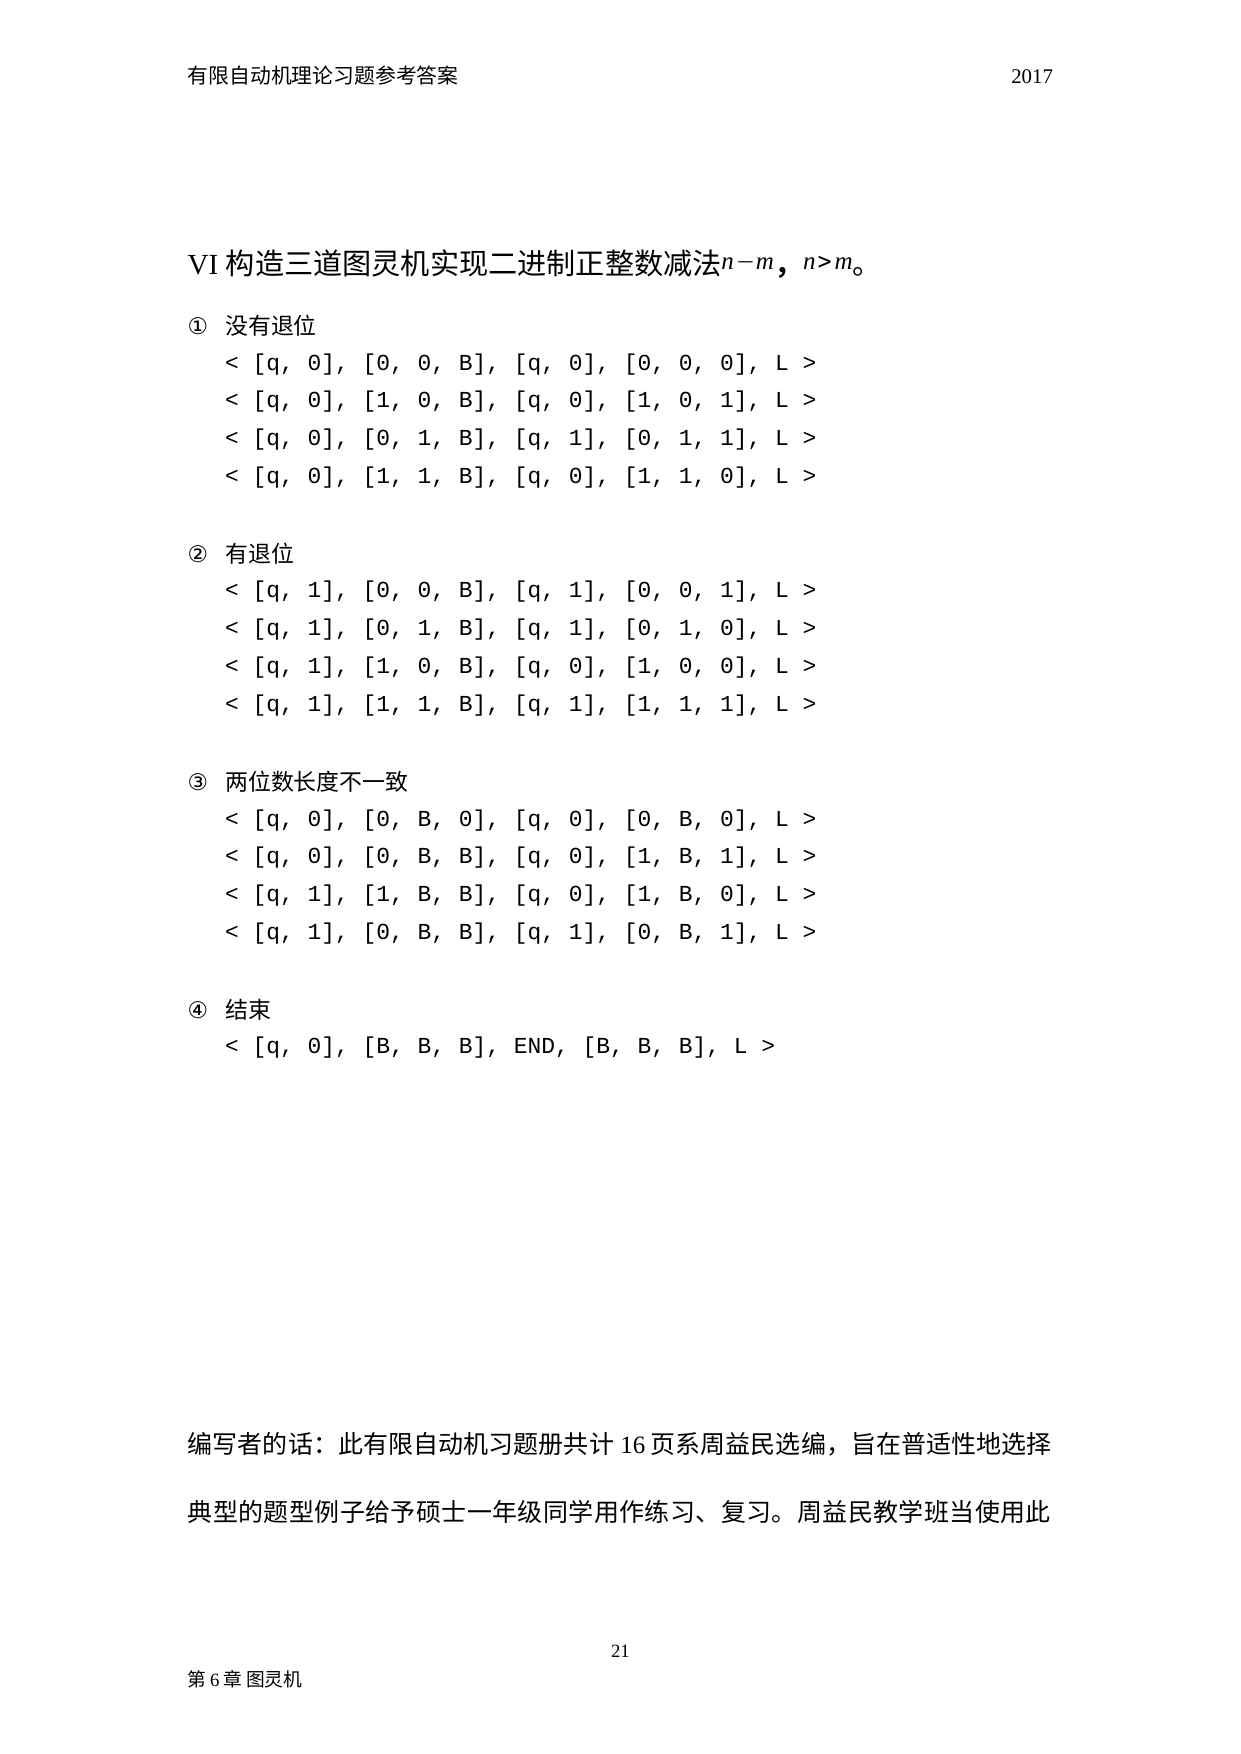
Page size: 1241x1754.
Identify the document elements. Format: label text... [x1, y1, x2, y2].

list < [q, 1], [0, 1, B], [q, 1], [0, 1, 0], L > [225, 613, 1053, 647]
list < [q, 0], [1, 1, B], [q, 0], [1, 1, 0], L > [225, 460, 1053, 494]
list < [q, 1], [0, 0, B], [q, 1], [0, 0, 1], L > [225, 575, 1053, 609]
list < [q, 0], [0, B, B], [q, 0], [1, B, 1], L > [225, 841, 1053, 875]
list < [q, 1], [1, B, B], [q, 0], [1, B, 0], L > [225, 878, 1053, 912]
list < [q, 0], [B, B, B], END, [B, B, B], L > [225, 1031, 1053, 1065]
list < [q, 0], [0, B, 0], [q, 0], [0, B, 0], L > [225, 803, 1053, 837]
list 没有退位 [187, 308, 1053, 342]
subtitle VI 构造三道图灵机实现二进制正整数减法，。 [187, 227, 1053, 295]
list < [q, 0], [0, 1, B], [q, 1], [0, 1, 1], L > [225, 422, 1053, 456]
list < [q, 0], [0, 0, B], [q, 0], [0, 0, 0], L > [225, 347, 1053, 381]
list < [q, 0], [1, 0, B], [q, 0], [1, 0, 1], L > [225, 385, 1053, 419]
list < [q, 1], [0, B, B], [q, 1], [0, B, 1], L > [225, 916, 1053, 950]
list 有退位 [187, 536, 1053, 570]
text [187, 1408, 1053, 1544]
list < [q, 1], [1, 0, B], [q, 0], [1, 0, 0], L > [225, 651, 1053, 684]
list < [q, 1], [1, 1, B], [q, 1], [1, 1, 1], L > [225, 688, 1053, 722]
list 结束 [187, 992, 1053, 1026]
list 两位数长度不一致 [187, 764, 1053, 798]
